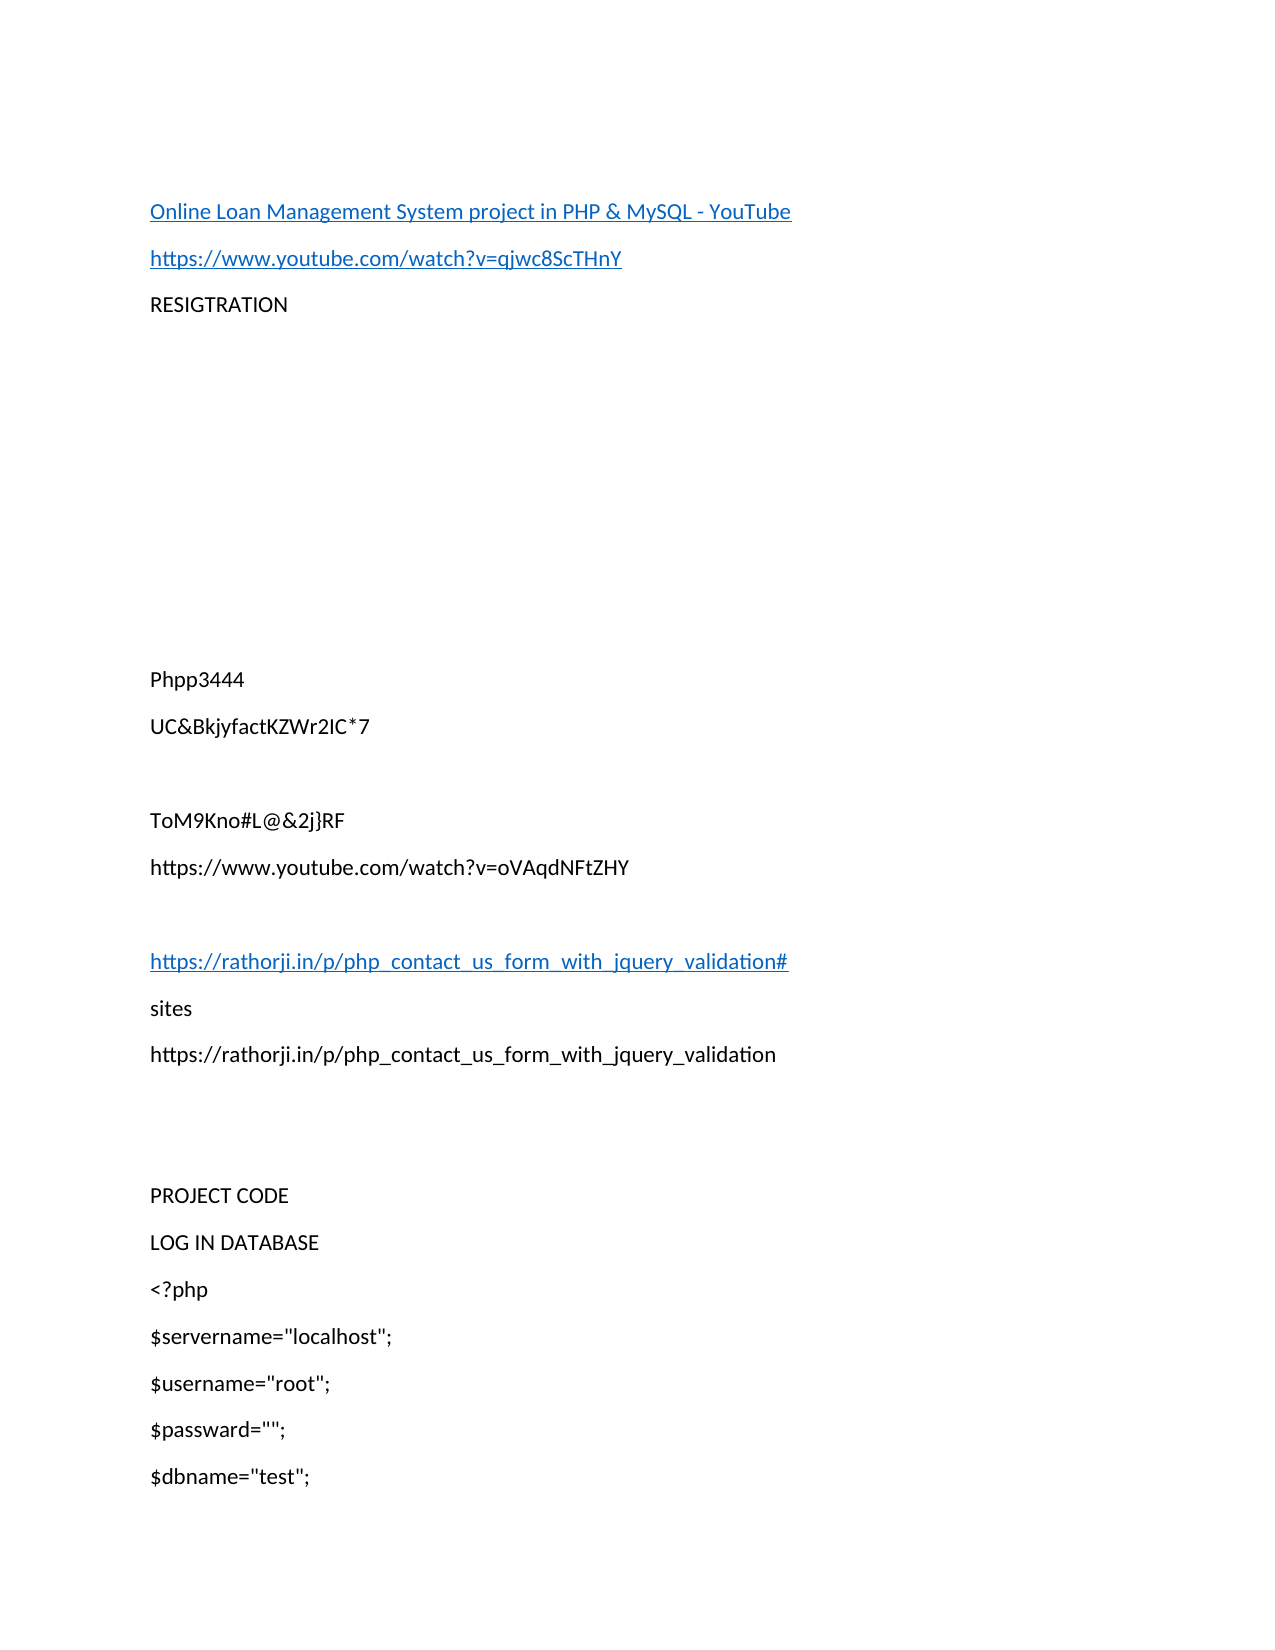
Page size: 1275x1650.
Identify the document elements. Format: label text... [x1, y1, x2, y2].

text $username="root"; [150, 1369, 1125, 1397]
text Phpp3444 [150, 666, 1125, 694]
text sites [150, 994, 1125, 1022]
text UC&BkjyfactKZWr2IC*7 [150, 712, 1125, 741]
text PROJECT CODE [150, 1181, 1125, 1209]
text $dbname="test"; [150, 1462, 1125, 1491]
text Online Loan Management System project in PHP & MySQL - YouTube [150, 197, 1125, 225]
text LOG IN DATABASE [150, 1228, 1125, 1256]
text RESIGTRATION [150, 291, 1125, 319]
text $servername="localhost"; [150, 1322, 1125, 1350]
text $passward=""; [150, 1416, 1125, 1444]
text https://rathorji.in/p/php_contact_us_form_with_jquery_validation [150, 1041, 1125, 1069]
text https://www.youtube.com/watch?v=oVAqdNFtZHY [150, 853, 1125, 881]
text https://rathorji.in/p/php_contact_us_form_with_jquery_validation# [150, 947, 1125, 975]
text ToM9Kno#L@&2j}RF [150, 806, 1125, 834]
text <?php [150, 1275, 1125, 1303]
text https://www.youtube.com/watch?v=qjwc8ScTHnY [150, 244, 1125, 272]
